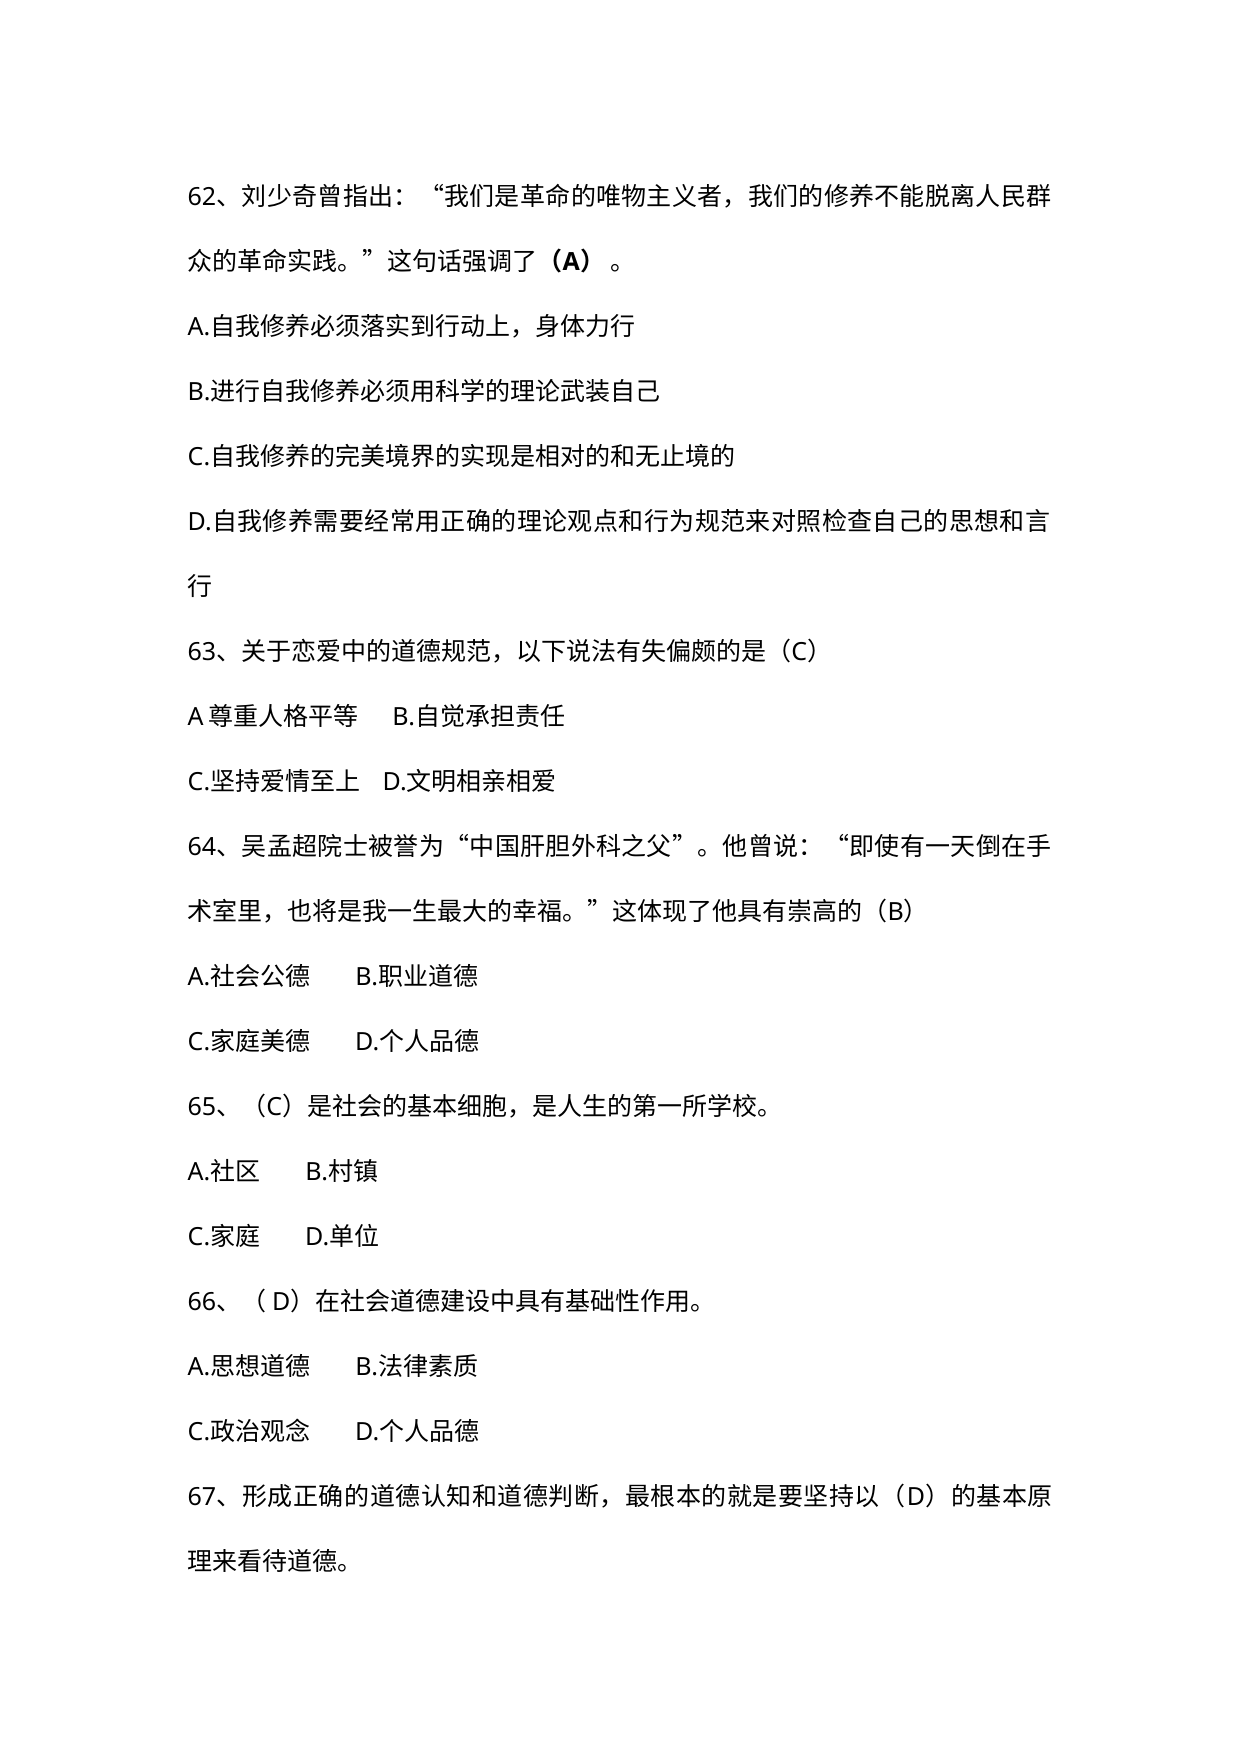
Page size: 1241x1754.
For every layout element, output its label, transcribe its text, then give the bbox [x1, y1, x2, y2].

text A.社会公德 B.职业道德 C.家庭美德 D.个人品德 [187, 942, 1053, 1072]
text 65、（C）是社会的基本细胞，是人生的第一所学校。 [187, 1072, 1053, 1137]
text A.社区 B.村镇 C.家庭 D.单位 [187, 1137, 1053, 1267]
text A.思想道德 B.法律素质 C.政治观念 D.个人品德 [187, 1332, 1053, 1462]
text 63、关于恋爱中的道德规范，以下说法有失偏颇的是（C） [187, 617, 1053, 682]
text 67、形成正确的道德认知和道德判断，最根本的就是要坚持以（D）的基本原理来看待道德。 [187, 1462, 1053, 1592]
text 64、吴孟超院士被誉为“中国肝胆外科之父”。他曾说：“即使有一天倒在手术室里，也将是我一生最大的幸福。”这体现了他具有崇高的（B） [187, 812, 1053, 942]
text A.自我修养必须落实到行动上，身体力行 [187, 292, 1053, 357]
text 66、（ D）在社会道德建设中具有基础性作用。 [187, 1267, 1053, 1332]
text D.自我修养需要经常用正确的理论观点和行为规范来对照检查自己的思想和言行 [187, 487, 1053, 617]
text 62、刘少奇曾指出：“我们是革命的唯物主义者，我们的修养不能脱离人民群众的革命实践。”这句话强调了（A） 。 [187, 162, 1053, 292]
text A尊重人格平等 B.自觉承担责任 C.坚持爱情至上 D.文明相亲相爱 [187, 682, 1053, 812]
text C.自我修养的完美境界的实现是相对的和无止境的 [187, 422, 1053, 487]
text B.进行自我修养必须用科学的理论武装自己 [187, 357, 1053, 422]
